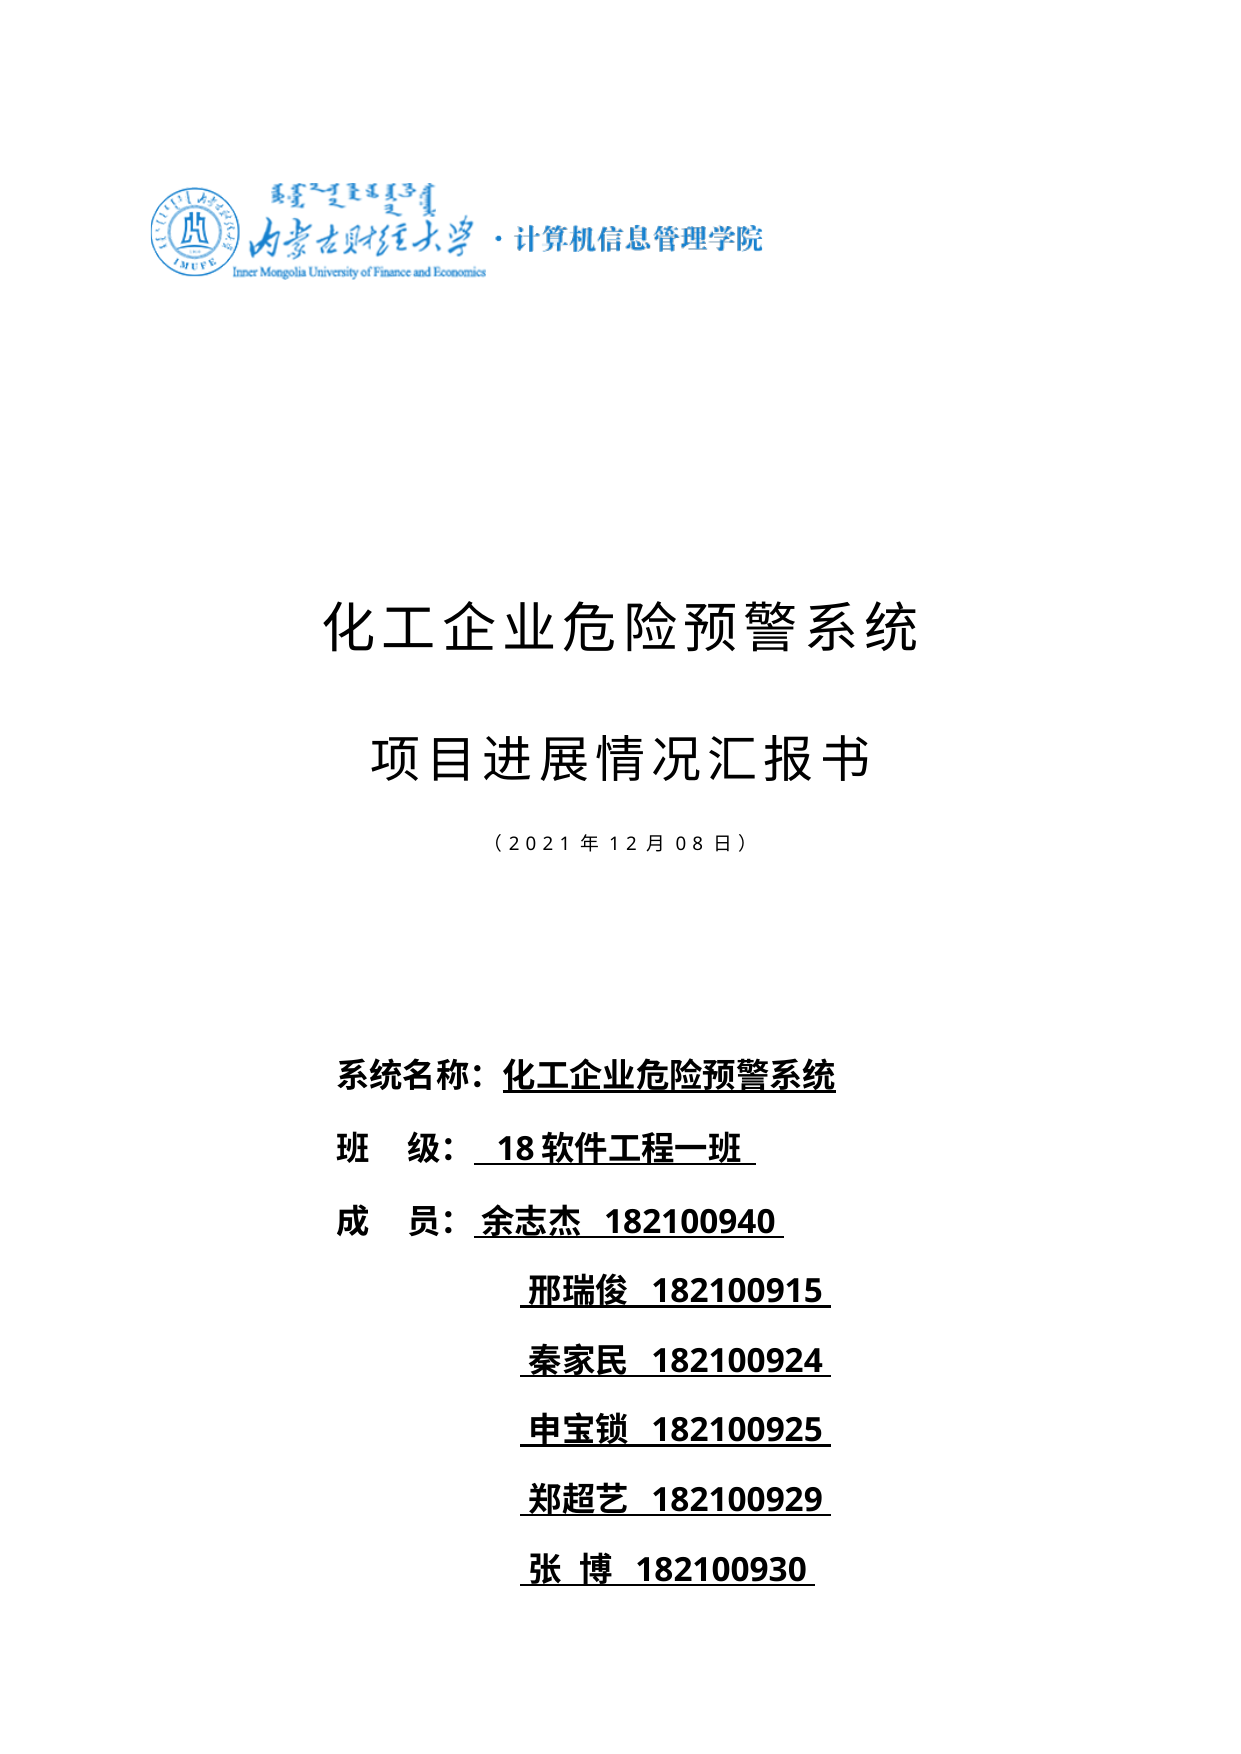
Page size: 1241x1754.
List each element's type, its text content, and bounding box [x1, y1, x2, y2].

text 项目进展情况汇报书 [187, 720, 1053, 792]
text （2021年12月08日） [187, 828, 1053, 855]
text 化工企业危险预警系统 [187, 584, 1053, 663]
picture [150, 183, 763, 280]
